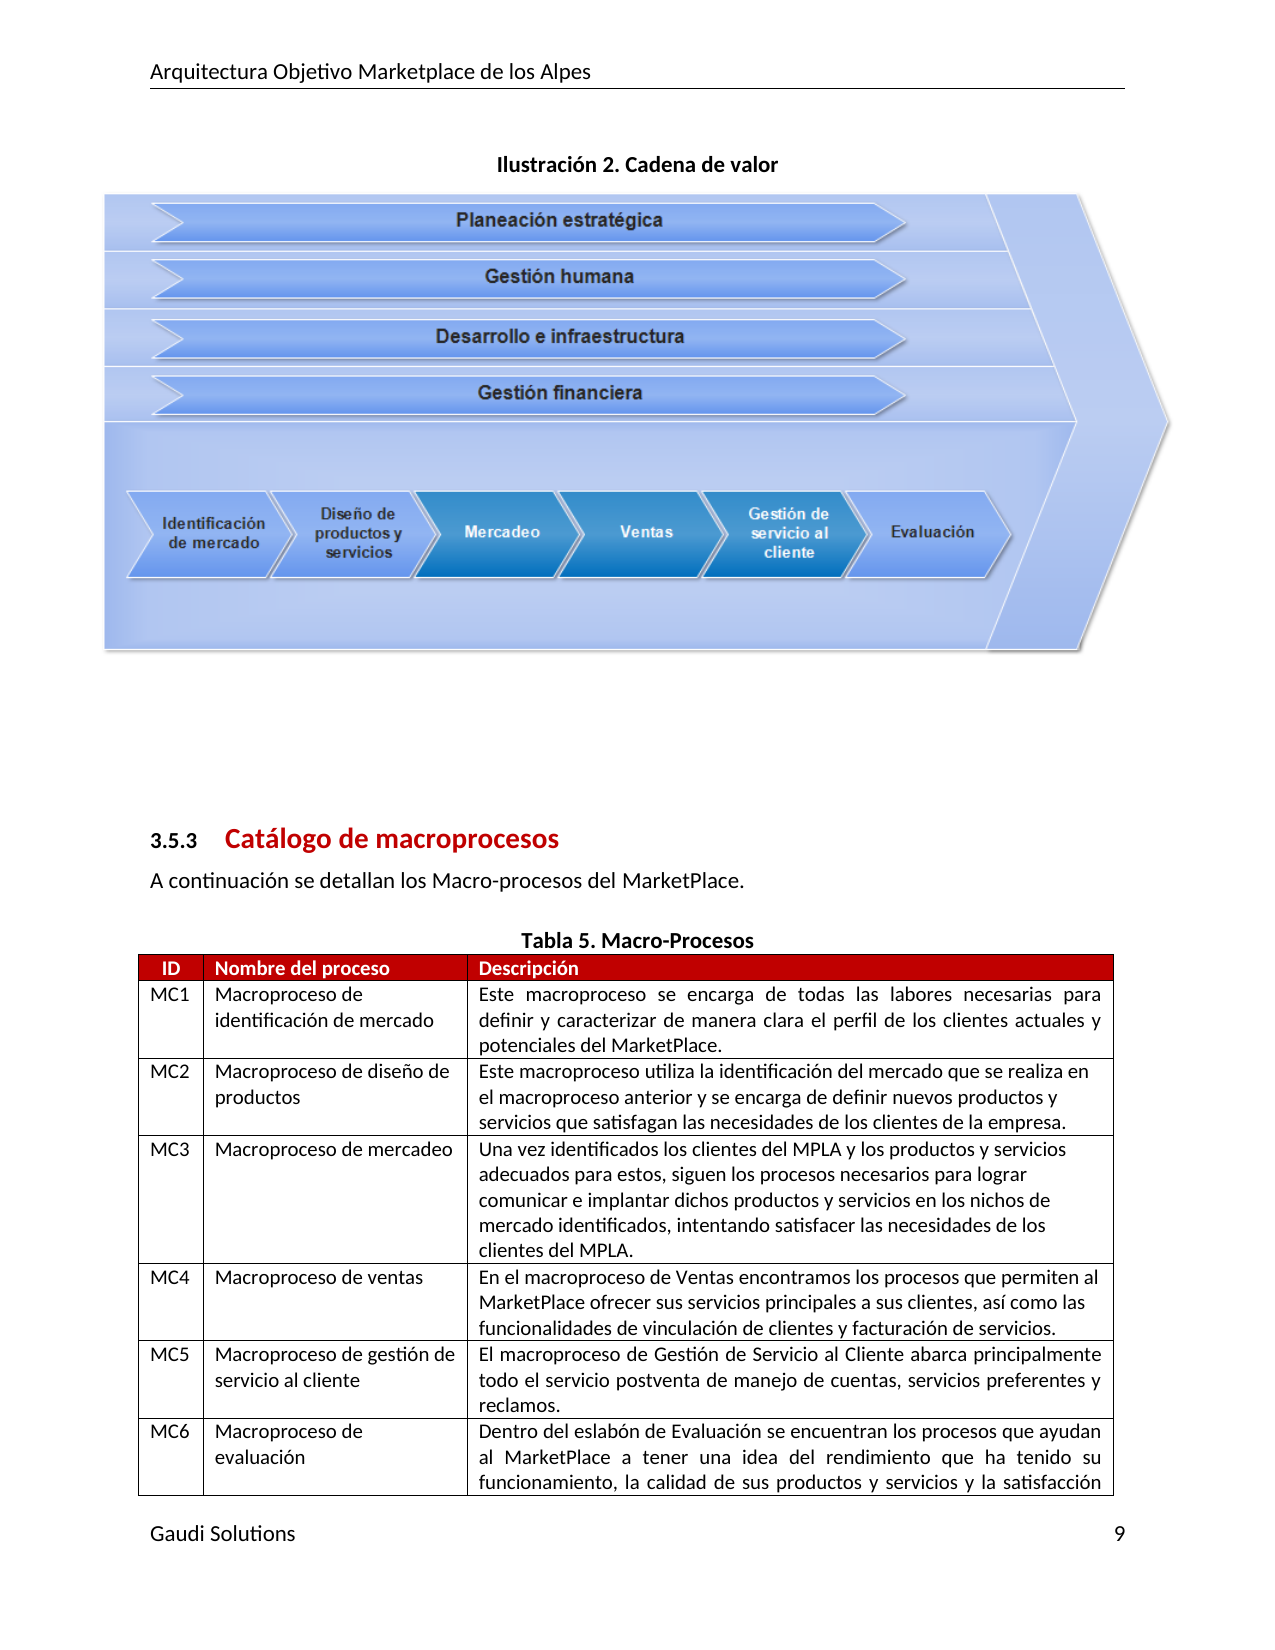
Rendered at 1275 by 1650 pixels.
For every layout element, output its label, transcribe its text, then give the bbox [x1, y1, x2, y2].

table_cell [204, 1419, 467, 1495]
table_cell MC5 [139, 1341, 203, 1418]
table_header Nombre del proceso [204, 955, 467, 980]
table_cell MC4 [139, 1264, 203, 1340]
table_cell Este macroproceso se encarga de todas las labores necesarias para definir y caracterizar de manera clara el perfil de los clientes actuales y potenciales del MarketPlace. [468, 981, 1113, 1058]
table_cell Este macroproceso utiliza la identificación del mercado que se realiza en el macroproceso anterior y se encarga de definir nuevos productos y servicios que satisfagan las necesidades de los clientes de la empresa. [468, 1059, 1113, 1135]
table_cell Macroproceso de gestión de servicio al cliente [204, 1341, 467, 1418]
picture [95, 180, 1182, 665]
table_cell El macroproceso de Gestión de Servicio al Cliente abarca principalmente todo el servicio postventa de manejo de cuentas, servicios preferentes y reclamos. [468, 1341, 1113, 1418]
table_cell Macroproceso de ventas [204, 1264, 467, 1340]
text Ilustración 2. Cadena de valor [150, 150, 1125, 178]
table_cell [468, 1419, 1113, 1495]
table_header Descripción [468, 955, 1113, 980]
table_header ID [139, 955, 203, 980]
table_cell Macroproceso de diseño de productos [204, 1059, 467, 1135]
text Tabla 5. Macro-Procesos [150, 926, 1125, 954]
table_cell MC2 [139, 1059, 203, 1135]
table_cell MC1 [139, 981, 203, 1058]
subtitle Catálogo de macroprocesos [150, 820, 1125, 855]
text A continuación se detallan los Macro-procesos del MarketPlace. [150, 866, 1125, 894]
table_cell Macroproceso de mercadeo [204, 1136, 467, 1263]
table_cell MC6 [139, 1419, 203, 1495]
table_cell Macroproceso de identificación de mercado [204, 981, 467, 1058]
table_cell MC3 [139, 1136, 203, 1263]
